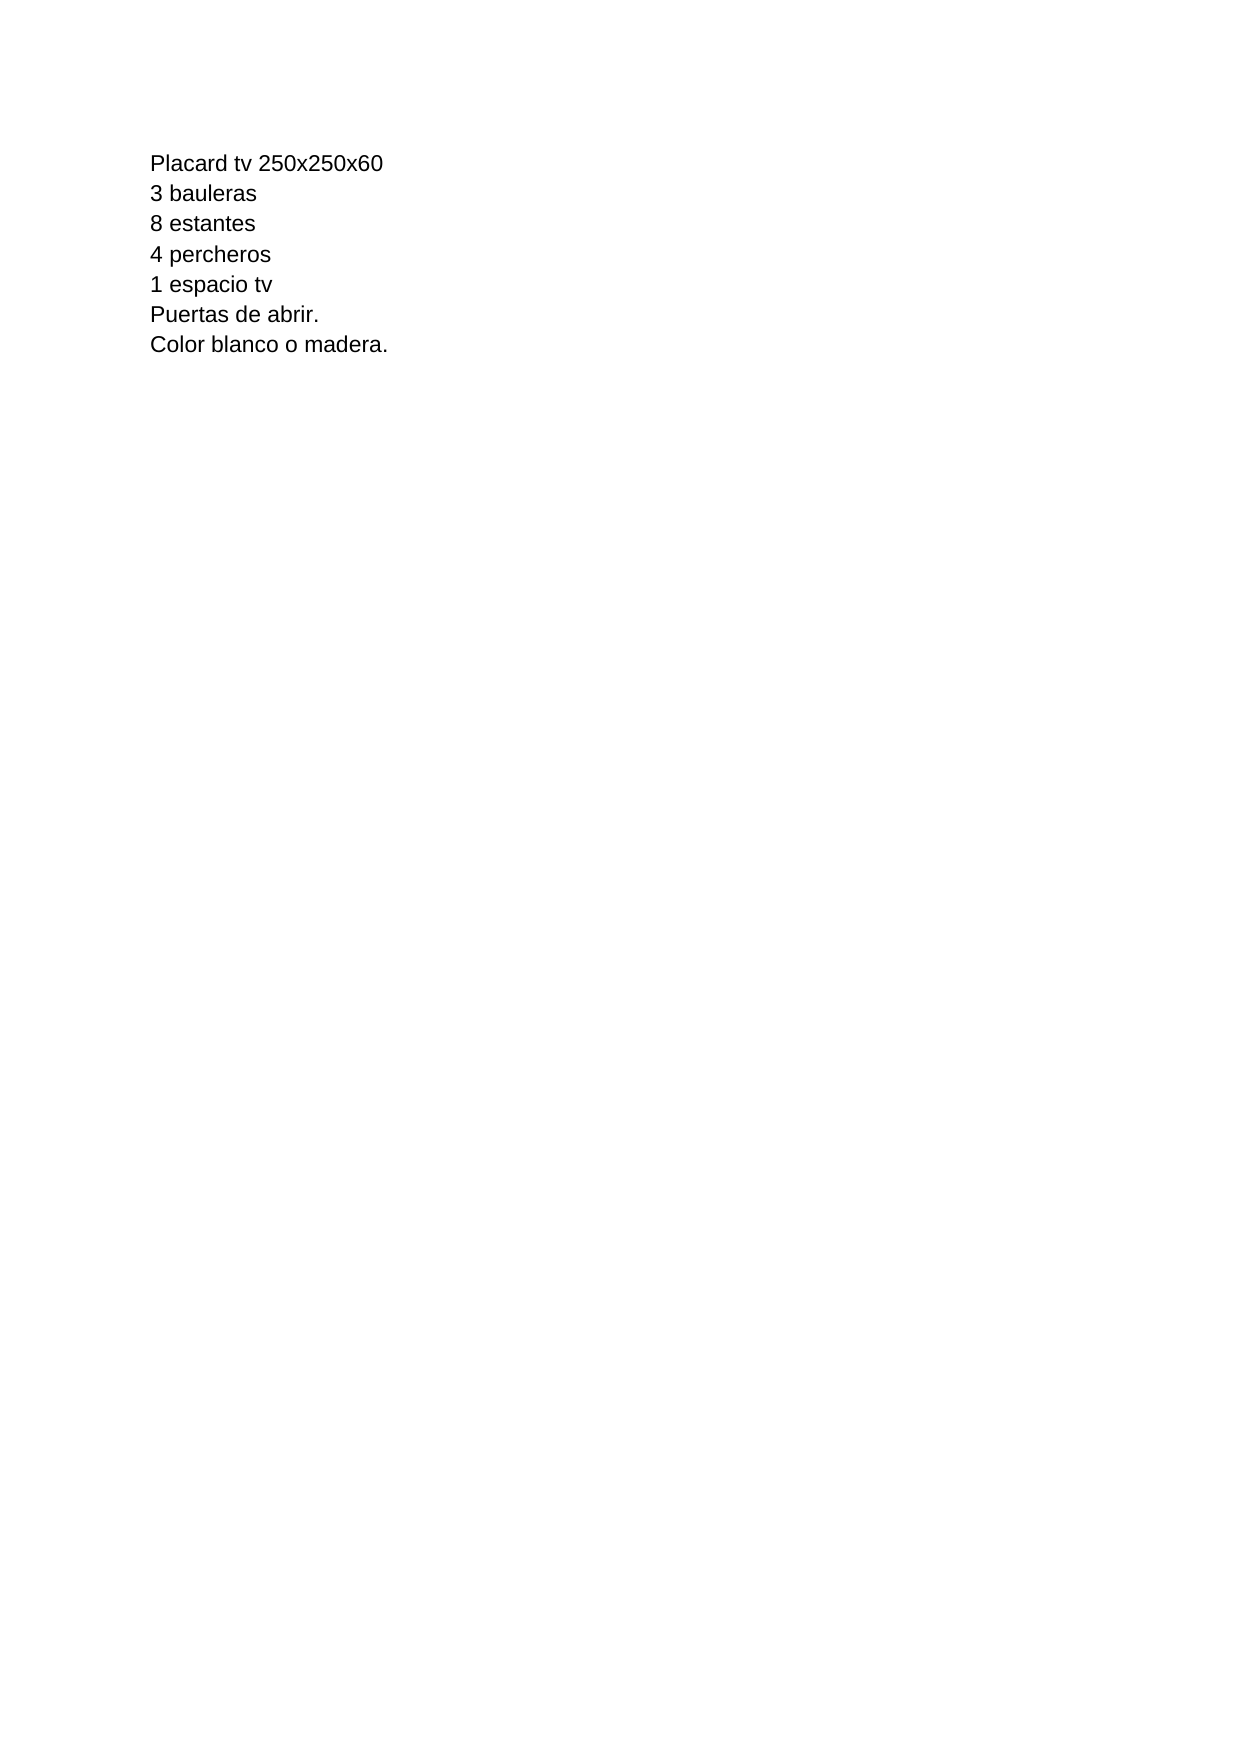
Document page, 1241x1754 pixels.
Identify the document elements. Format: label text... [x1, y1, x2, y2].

text 8 estantes [150, 210, 1090, 237]
text 3 bauleras [150, 180, 1090, 207]
text Color blanco o madera. [150, 331, 1090, 358]
text Placard tv 250x250x60 [150, 150, 1090, 176]
text 1 espacio tv [150, 271, 1090, 297]
text Puertas de abrir. [150, 301, 1090, 327]
text 4 percheros [150, 241, 1090, 267]
